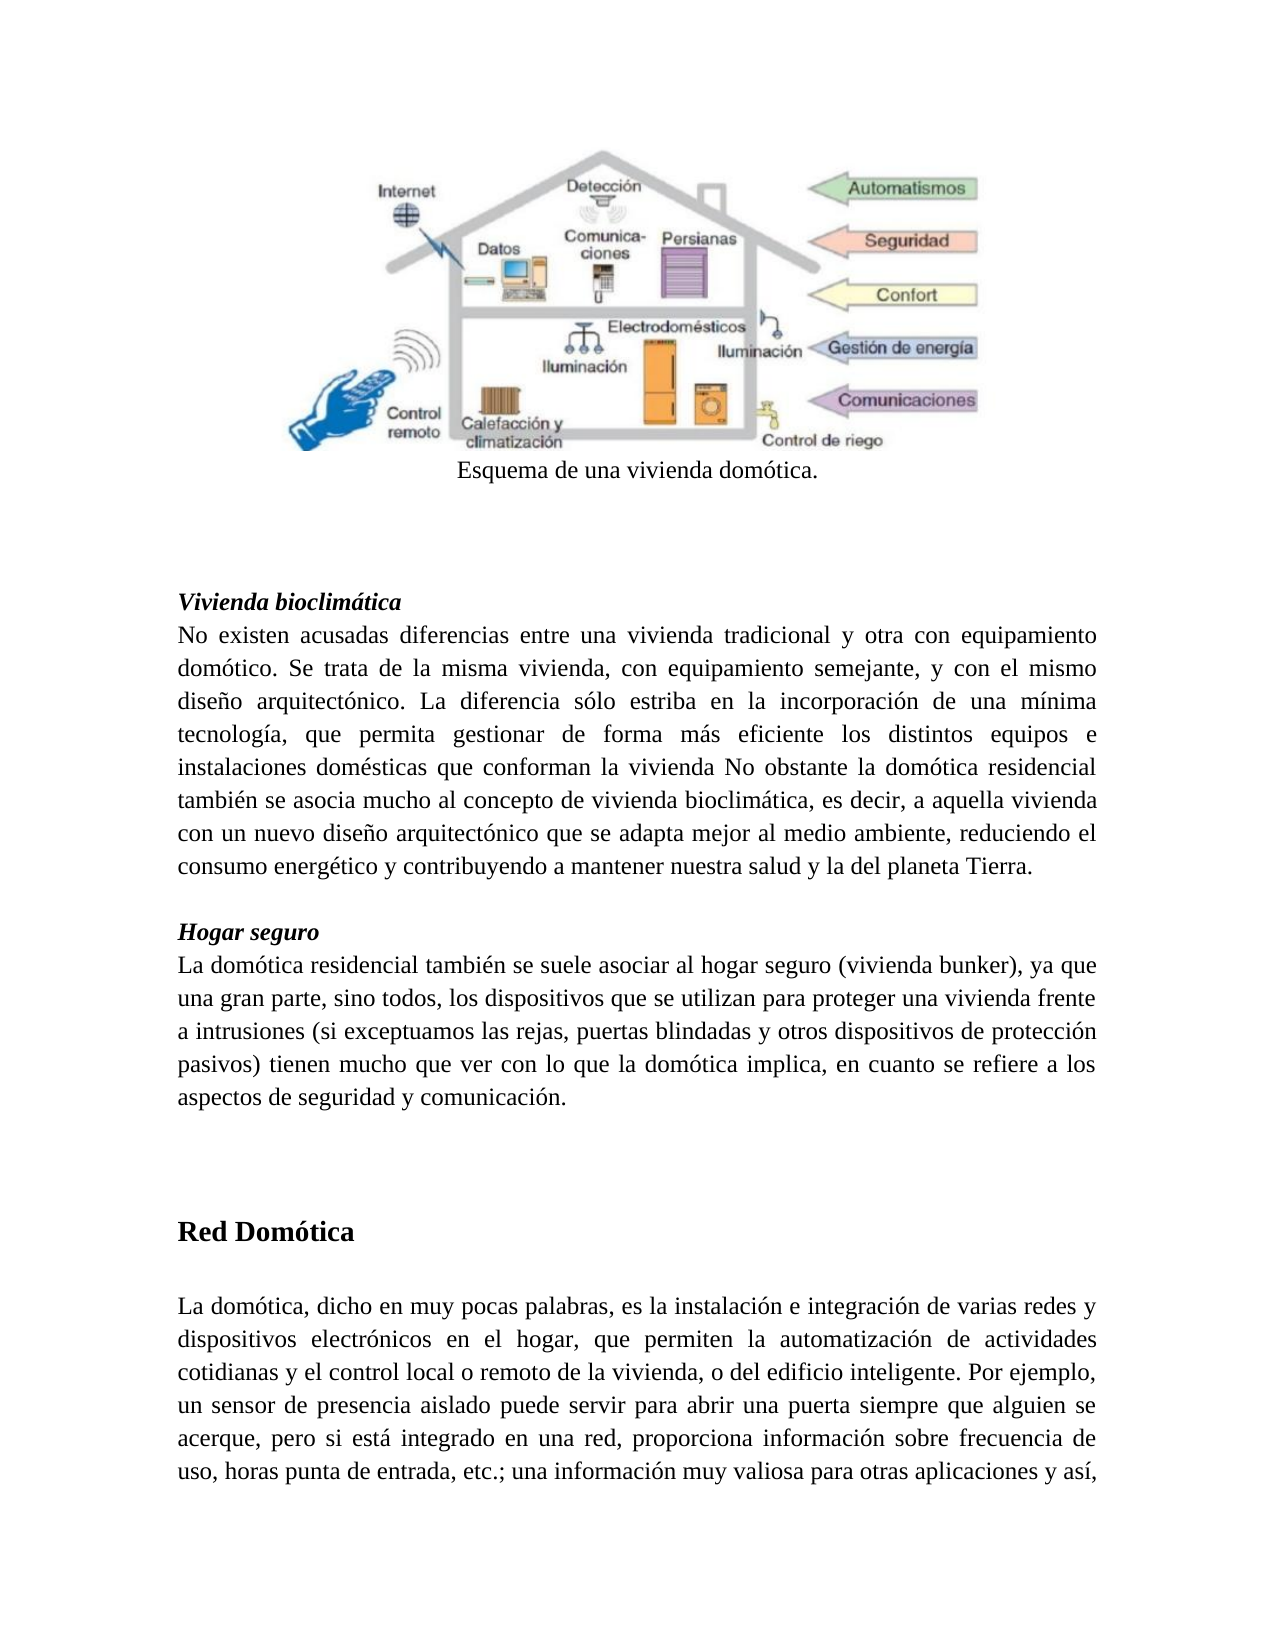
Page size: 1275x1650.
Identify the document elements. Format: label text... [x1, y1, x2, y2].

picture [263, 147, 1012, 451]
text La domótica residencial también se suele asociar al hogar seguro (vivienda bunker), ya que una gran parte, sino todos, los dispositivos que se utilizan para proteger una vivienda frente a intrusiones (si exceptuamos las rejas, puertas blindadas y otros dispositivos de protección pasivos) tienen mucho que ver con lo que la domótica implica, en cuanto se refiere a los aspectos de seguridad y comunicación. [177, 950, 1098, 1111]
text Red Domótica [177, 1214, 1098, 1248]
text Esquema de una vivienda domótica. [177, 455, 1098, 483]
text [177, 1291, 1098, 1485]
text Hogar seguro [177, 917, 1098, 946]
text Vivienda bioclimática [177, 587, 1098, 616]
text No existen acusadas diferencias entre una vivienda tradicional y otra con equipamiento domótico. Se trata de la misma vivienda, con equipamiento semejante, y con el mismo diseño arquitectónico. La diferencia sólo estriba en la incorporación de una mínima tecnología, que permita gestionar de forma más eficiente los distintos equipos e instalaciones domésticas que conforman la vivienda No obstante la domótica residencial también se asocia mucho al concepto de vivienda bioclimática, es decir, a aquella vivienda con un nuevo diseño arquitectónico que se adapta mejor al medio ambiente, reduciendo el consumo energético y contribuyendo a mantener nuestra salud y la del planeta Tierra. [177, 620, 1098, 880]
